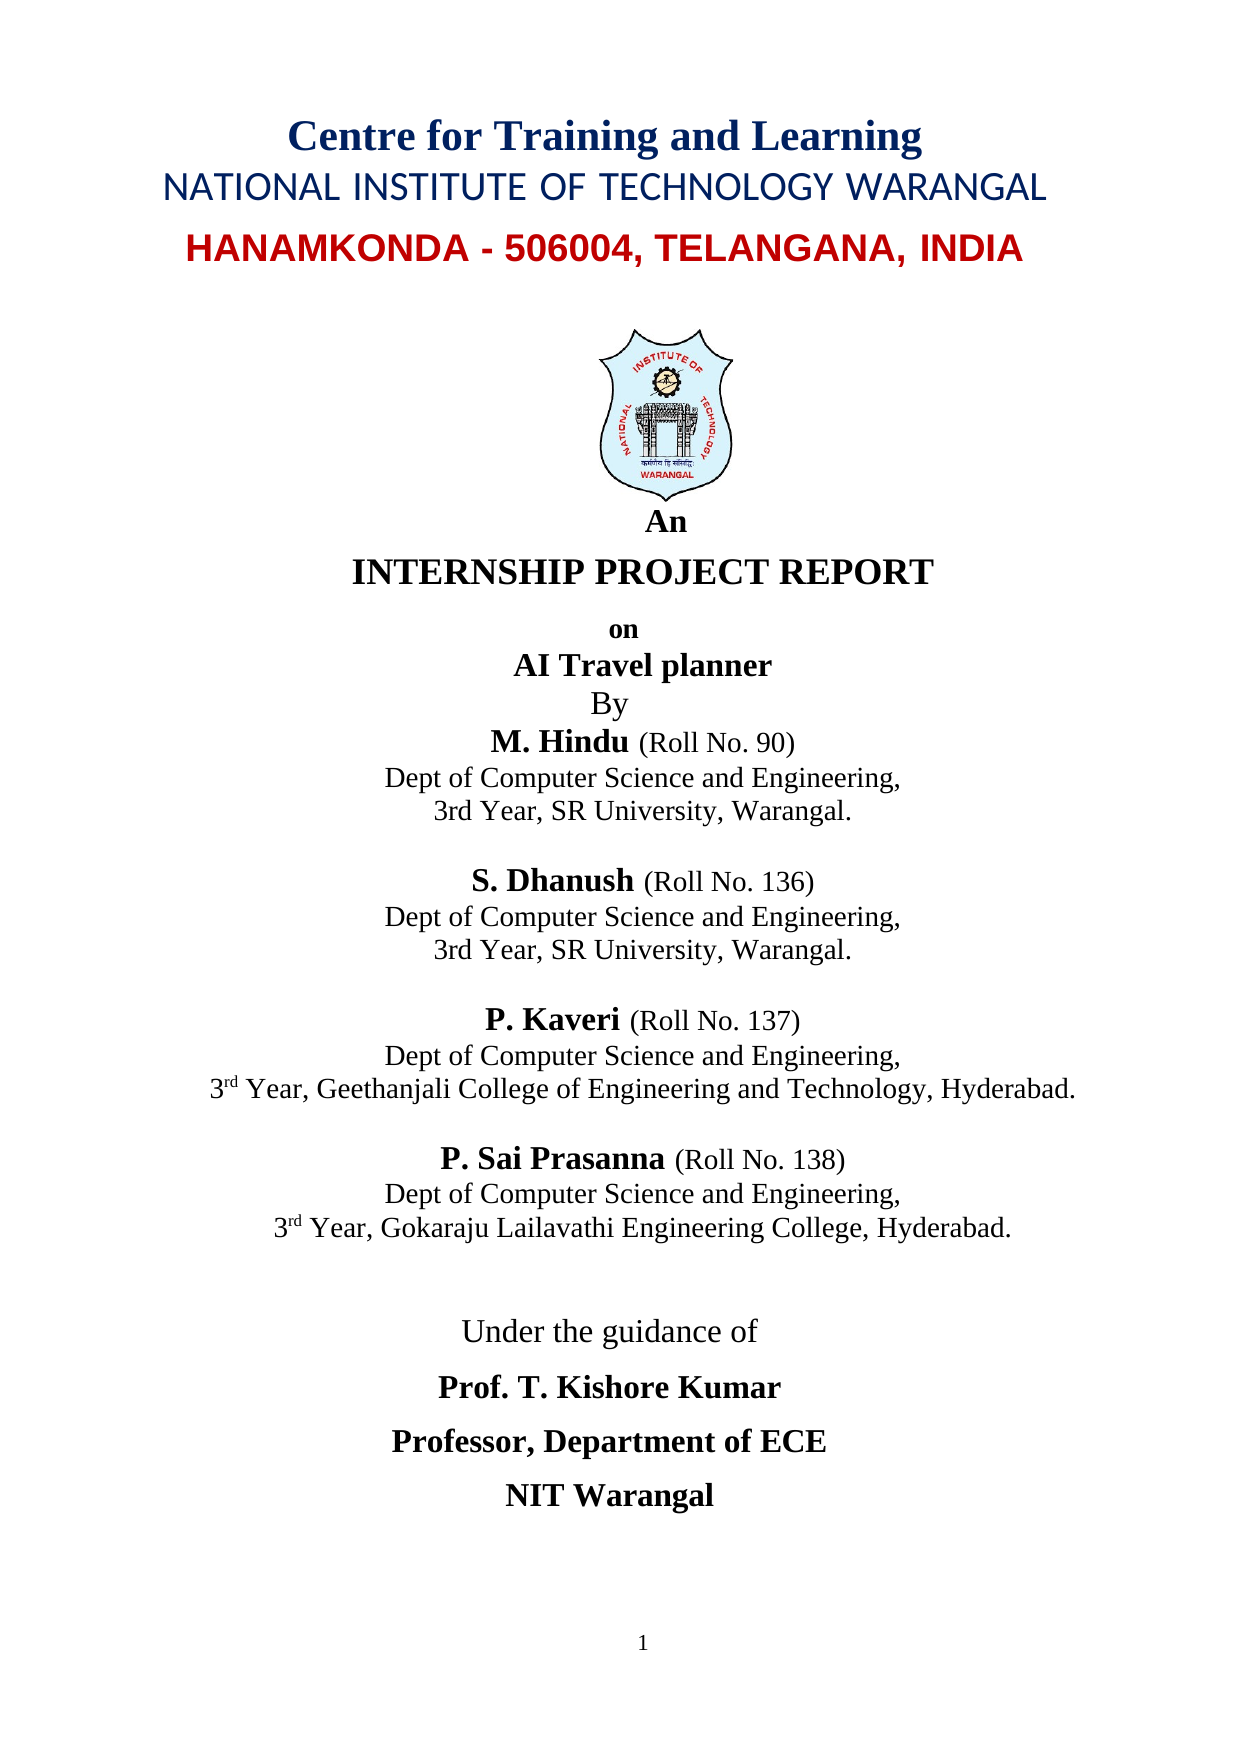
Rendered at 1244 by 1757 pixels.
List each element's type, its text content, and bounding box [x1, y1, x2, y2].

text NIT Warangal [42, 1475, 1177, 1514]
text Under the guidance of Prof. T. Kishore Kumar [430, 1311, 789, 1406]
text 3rd Year, SR University, Warangal. [42, 932, 1244, 966]
text Professor, Department of ECE [42, 1424, 1177, 1459]
text 3rd Year, SR University, Warangal. [42, 793, 1244, 827]
text Dept of Computer Science and Engineering, [42, 1038, 1244, 1071]
text 3rd Year, Geethanjali College of Engineering and Technology, Hyderabad. [42, 1071, 1244, 1105]
text 3rd Year, Gokaraju Lailavathi Engineering College, Hyderabad. [42, 1210, 1244, 1244]
text P. Kaveri (Roll No. 137) [42, 999, 1244, 1038]
text Dept of Computer Science and Engineering, [42, 760, 1244, 793]
text Dept of Computer Science and Engineering, [42, 1177, 1244, 1210]
text AI Travel planner [42, 645, 1244, 683]
text An [88, 502, 1244, 540]
text S. Dhanush (Roll No. 136) [42, 860, 1244, 899]
text M. Hindu (Roll No. 90) [42, 721, 1244, 760]
picture [598, 329, 734, 502]
text By [42, 683, 1177, 721]
text P. Sai Prasanna (Roll No. 138) [42, 1138, 1244, 1177]
text NATIONAL INSTITUTE OF TECHNOLOGY WARANGAL [42, 160, 1167, 211]
title Centre for Training and Learning [42, 110, 1167, 160]
text HANAMKONDA - 506004, TELANGANA, INDIA [42, 226, 1167, 270]
subtitle on [70, 611, 1177, 645]
text Dept of Computer Science and Engineering, [42, 899, 1244, 932]
subtitle INTERNSHIP PROJECT REPORT [42, 549, 1244, 592]
